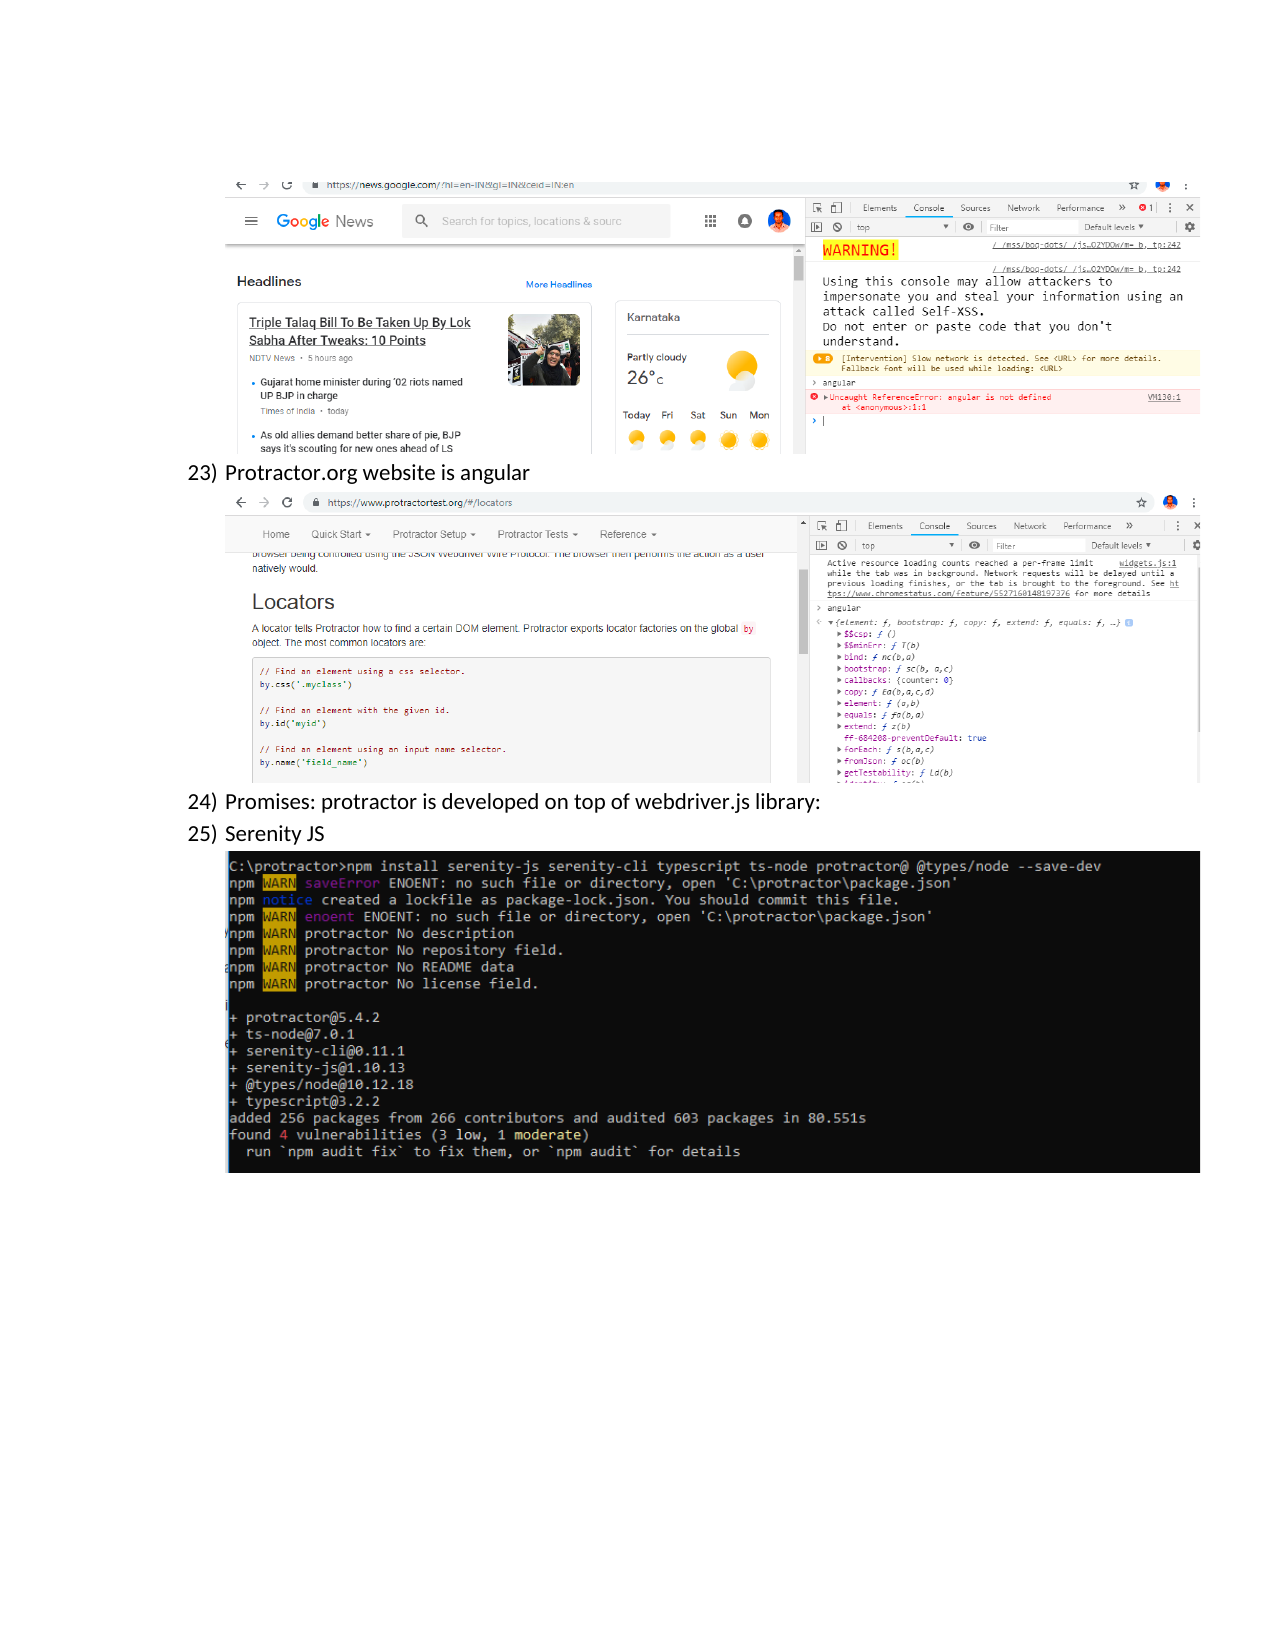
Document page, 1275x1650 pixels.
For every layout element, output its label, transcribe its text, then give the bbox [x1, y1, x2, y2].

picture [225, 851, 1200, 1173]
list Serenity JS [187, 819, 1125, 847]
picture [225, 182, 1200, 454]
list Promises: protractor is developed on top of webdriver.js library: [187, 787, 1125, 815]
picture [225, 489, 1200, 783]
